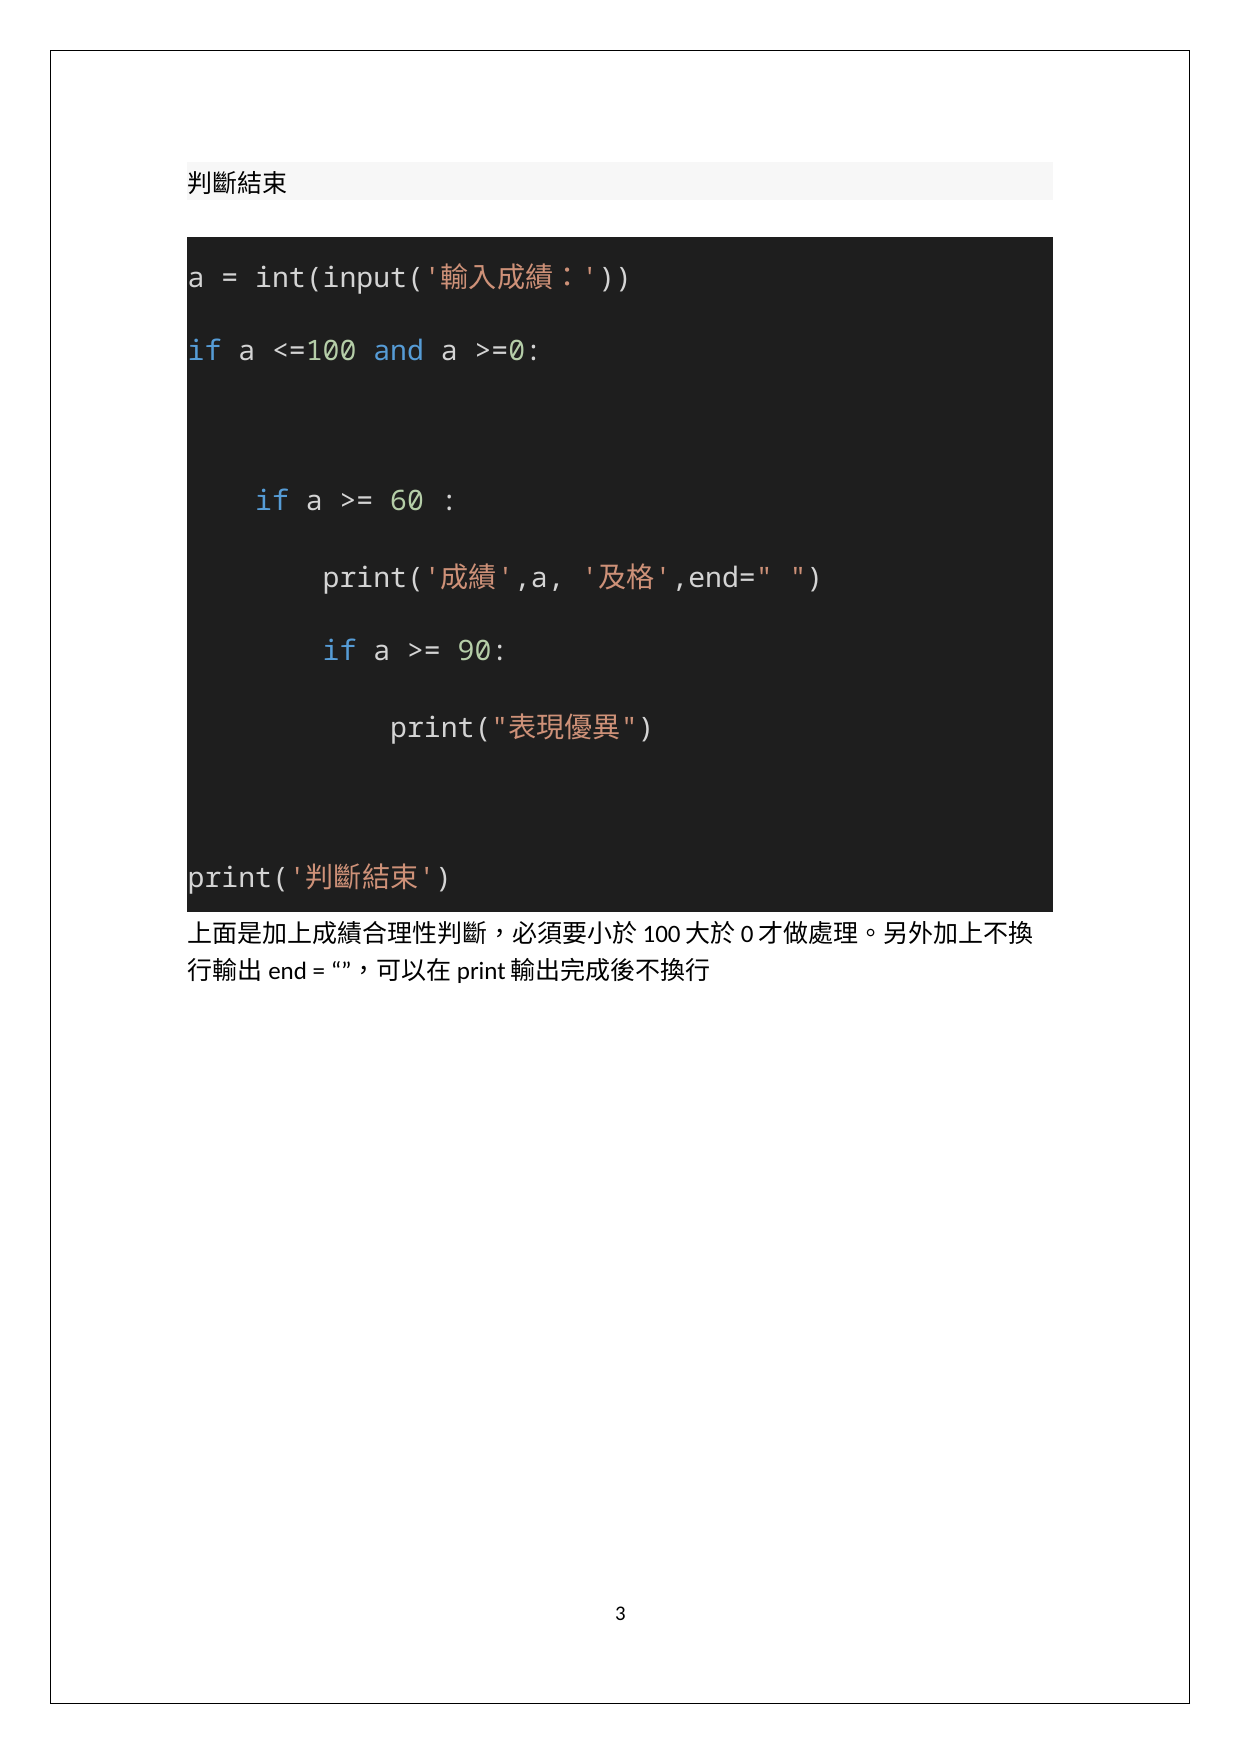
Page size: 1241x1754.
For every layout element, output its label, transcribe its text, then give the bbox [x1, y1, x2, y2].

text a = int(input('輸入成績：')) [187, 237, 1053, 312]
text if a >= 90: [187, 612, 1053, 687]
text if a >= 60 : [187, 462, 1053, 537]
text if a <=100 and a >=0: [187, 312, 1053, 387]
text print('判斷結束') [187, 837, 1053, 912]
text print('成績',a, '及格',end=" ") [187, 537, 1053, 612]
text 判斷結束 [187, 162, 1053, 200]
text print("表現優異") [187, 687, 1053, 762]
text 上面是加上成績合理性判斷，必須要小於100大於0才做處理。另外加上不換行輸出 end = “”，可以在print輸出完成後不換行 [187, 912, 1053, 987]
